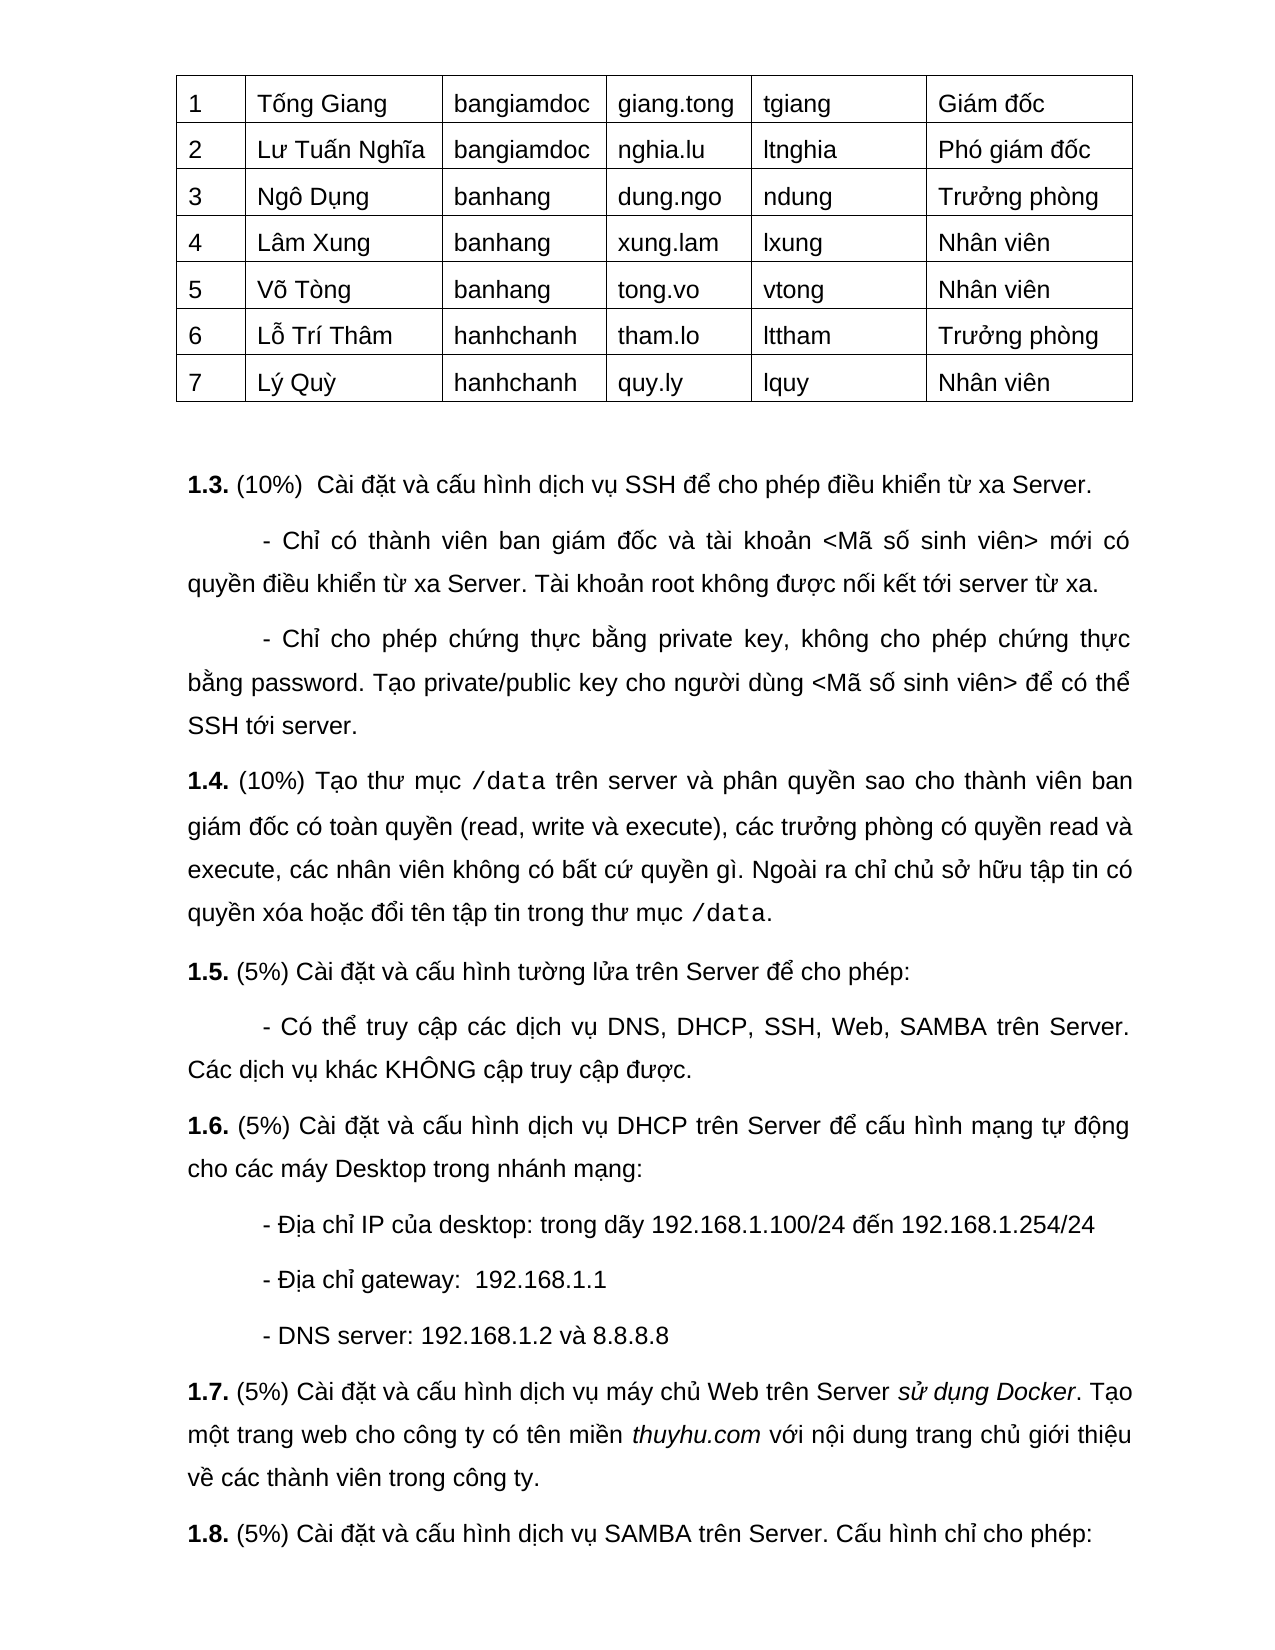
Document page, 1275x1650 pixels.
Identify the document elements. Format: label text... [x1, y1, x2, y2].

table_cell Tống Giang [246, 76, 442, 122]
table_cell bangiamdoc [443, 76, 606, 122]
table_cell 6 [177, 309, 245, 354]
table_cell ltnghia [752, 123, 926, 168]
table_cell 1 [177, 76, 245, 122]
table_cell vtong [752, 262, 926, 308]
text 1.5. (5%) Cài đặt và cấu hình tường lửa trên Server để cho phép: [187, 957, 1132, 986]
table_cell Nhân viên [927, 355, 1132, 401]
table_cell Lâm Xung [246, 216, 442, 261]
table_cell ndung [752, 169, 926, 215]
table_cell quy.ly [607, 355, 751, 401]
table_cell nghia.lu [607, 123, 751, 168]
table_cell banhang [443, 262, 606, 308]
table_cell Trưởng phòng [927, 309, 1132, 354]
table_cell dung.ngo [607, 169, 751, 215]
table_cell Ngô Dụng [246, 169, 442, 215]
table_cell lxung [752, 216, 926, 261]
table_cell 2 [177, 123, 245, 168]
table_cell tham.lo [607, 309, 751, 354]
text - Có thể truy cập các dịch vụ DNS, DHCP, SSH, Web, SAMBA trên Server. Các dịch vụ khác KHÔNG cập truy cập được. [187, 1012, 1132, 1084]
table_cell Lỗ Trí Thâm [246, 309, 442, 354]
text 1.4. (10%) Tạo thư mục /data trên server và phân quyền sao cho thành viên ban giám đốc có toàn quyền (read, write và execute), các trưởng phòng có quyền read và execute, các nhân viên không có bất cứ quyền gì. Ngoài ra chỉ chủ sở hữu tập tin có quyền xóa hoặc đổi tên tập tin trong thư mục /data. [187, 766, 1134, 929]
table_cell giang.tong [607, 76, 751, 122]
table_cell lquy [752, 355, 926, 401]
text 1.6. (5%) Cài đặt và cấu hình dịch vụ DHCP trên Server để cấu hình mạng tự động cho các máy Desktop trong nhánh mạng: [187, 1111, 1132, 1183]
table_cell hanhchanh [443, 309, 606, 354]
table_cell Nhân viên [927, 216, 1132, 261]
table_cell Lý Quỳ [246, 355, 442, 401]
table_cell Nhân viên [927, 262, 1132, 308]
table_cell banhang [443, 169, 606, 215]
text 1.7. (5%) Cài đặt và cấu hình dịch vụ máy chủ Web trên Server sử dụng Docker. Tạo một trang web cho công ty có tên miền thuyhu.com với nội dung trang chủ giới thiệu về các thành viên trong công ty. [187, 1377, 1132, 1492]
table_cell Giám đốc [927, 76, 1132, 122]
table_cell Trưởng phòng [927, 169, 1132, 215]
table_cell xung.lam [607, 216, 751, 261]
text - Chỉ có thành viên ban giám đốc và tài khoản <Mã số sinh viên> mới có quyền điều khiển từ xa Server. Tài khoản root không được nối kết tới server từ xa. [187, 526, 1132, 598]
table_cell bangiamdoc [443, 123, 606, 168]
text - Địa chỉ IP của desktop: trong dãy 192.168.1.100/24 đến 192.168.1.254/24 [187, 1210, 1132, 1239]
text - Chỉ cho phép chứng thực bằng private key, không cho phép chứng thực bằng password. Tạo private/public key cho người dùng <Mã số sinh viên> để có thể SSH tới server. [187, 624, 1132, 739]
table_cell lttham [752, 309, 926, 354]
text 1.8. (5%) Cài đặt và cấu hình dịch vụ SAMBA trên Server. Cấu hình chỉ cho phép: [187, 1519, 1132, 1547]
text - Địa chỉ gateway: 192.168.1.1 [187, 1266, 1132, 1294]
table_cell 7 [177, 355, 245, 401]
table_cell Lư Tuấn Nghĩa [246, 123, 442, 168]
table_cell Phó giám đốc [927, 123, 1132, 168]
table_cell tong.vo [607, 262, 751, 308]
table_cell Võ Tòng [246, 262, 442, 308]
table_cell hanhchanh [443, 355, 606, 401]
table_cell tgiang [752, 76, 926, 122]
text - DNS server: 192.168.1.2 và 8.8.8.8 [187, 1321, 1132, 1350]
table_cell banhang [443, 216, 606, 261]
table_cell 3 [177, 169, 245, 215]
table_cell 5 [177, 262, 245, 308]
text 1.3. (10%) Cài đặt và cấu hình dịch vụ SSH để cho phép điều khiển từ xa Server. [187, 470, 1132, 499]
table_cell 4 [177, 216, 245, 261]
